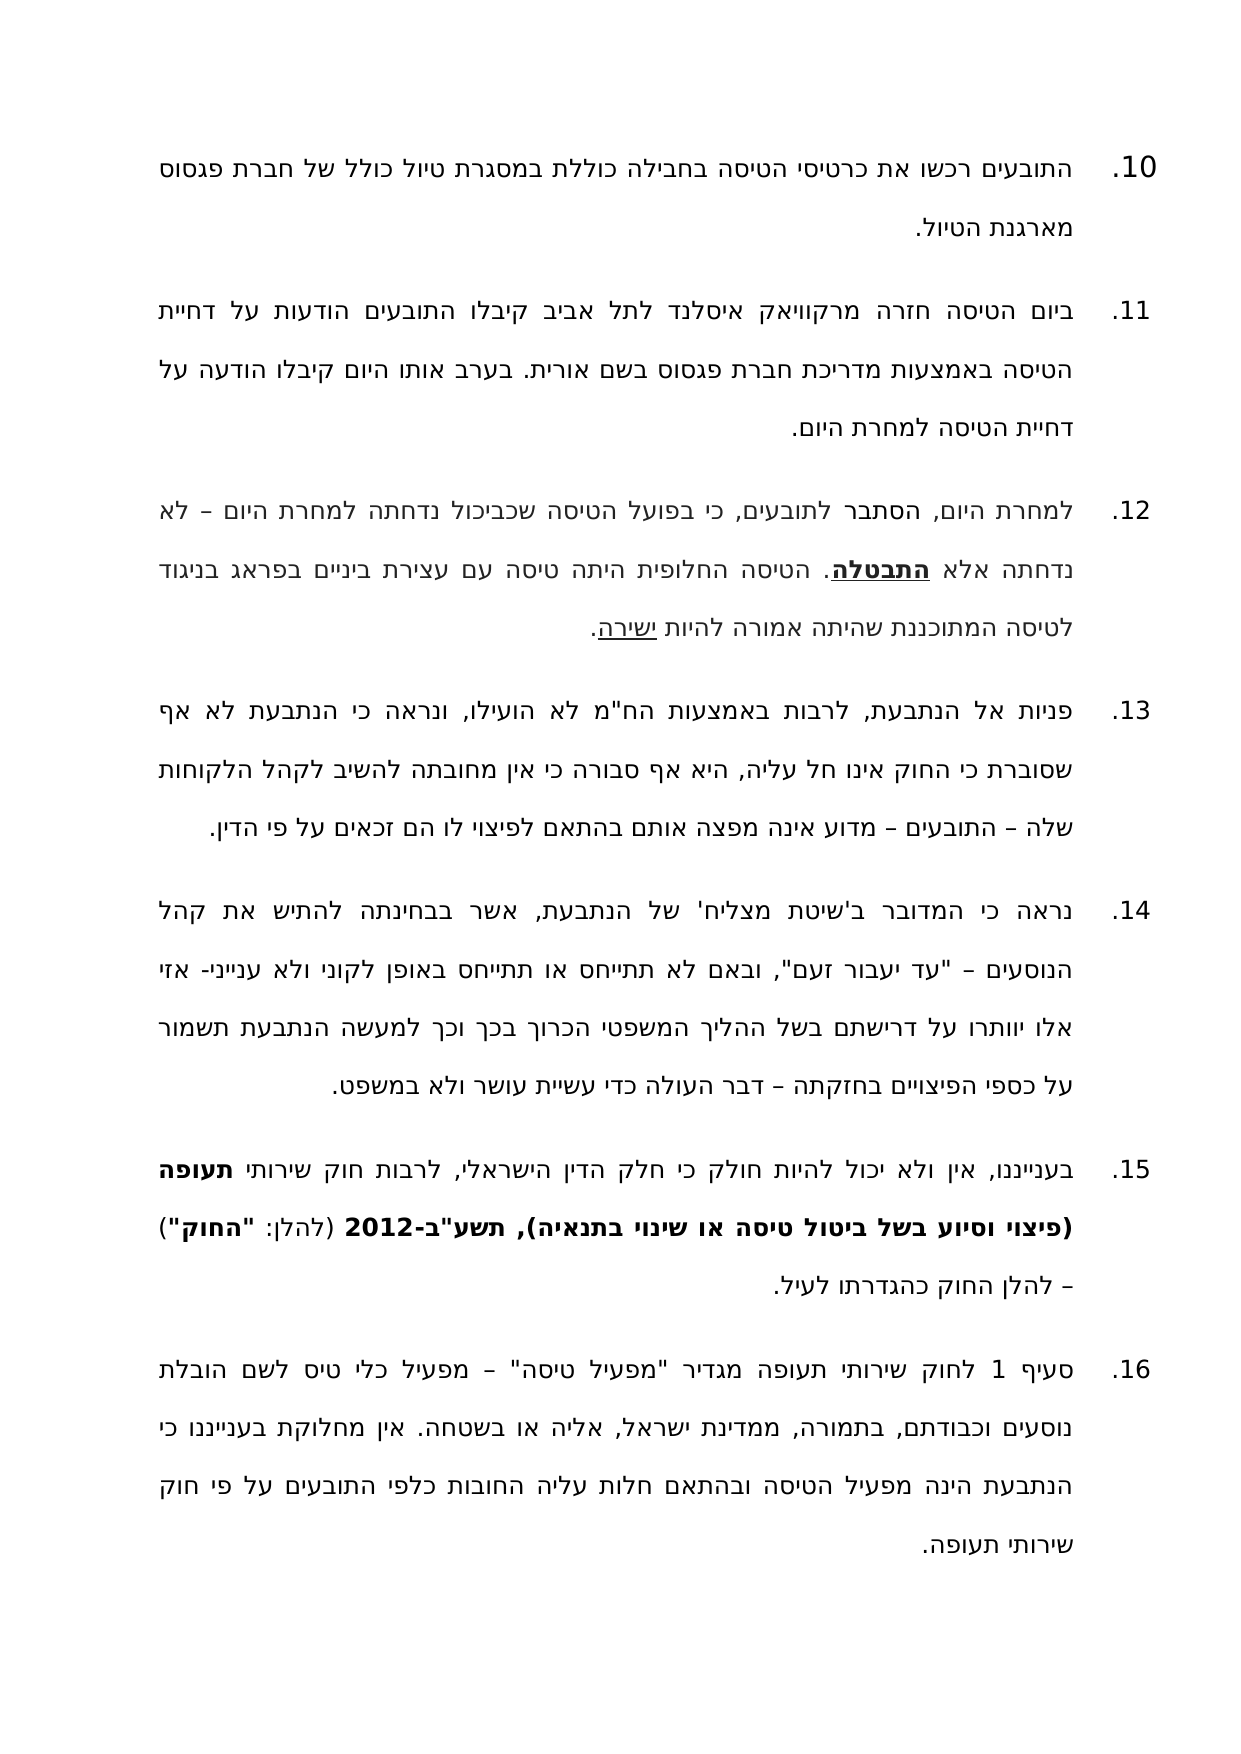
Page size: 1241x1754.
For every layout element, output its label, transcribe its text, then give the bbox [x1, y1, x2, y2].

list ביום הטיסה חזרה מרקוויאק איסלנד לתל אביב קיבלו התובעים הודעות על דחיית הטיסה באמצעות מדריכת חברת פגסוס בשם אורית. בערב אותו היום קיבלו הודעה על דחיית הטיסה למחרת היום. [158, 296, 1111, 442]
list התובעים רכשו את כרטיסי הטיסה בחבילה כוללת במסגרת טיול כולל של חברת פגסוס מארגנת הטיול. [158, 150, 1111, 242]
list בענייננו, אין ולא יכול להיות חולק כי חלק הדין הישראלי, לרבות חוק שירותי תעופה (פיצוי וסיוע בשל ביטול טיסה או שינוי בתנאיה), תשע"ב-2012 (להלן: "החוק") – להלן החוק כהגדרתו לעיל. [158, 1155, 1111, 1301]
list פניות אל הנתבעת, לרבות באמצעות הח"מ לא הועילו, ונראה כי הנתבעת לא אף שסוברת כי החוק אינו חל עליה, היא אף סבורה כי אין מחובתה להשיב לקהל הלקוחות שלה – התובעים – מדוע אינה מפצה אותם בהתאם לפיצוי לו הם זכאים על פי הדין. [158, 696, 1111, 842]
list למחרת היום, הסתבר לתובעים, כי בפועל הטיסה שכביכול נדחתה למחרת היום – לא נדחתה אלא התבטלה. הטיסה החלופית היתה טיסה עם עצירת ביניים בפראג בניגוד לטיסה המתוכננת שהיתה אמורה להיות ישירה. [158, 496, 1111, 642]
list סעיף 1 לחוק שירותי תעופה מגדיר "מפעיל טיסה" – מפעיל כלי טיס לשם הובלת נוסעים וכבודתם, בתמורה, ממדינת ישראל, אליה או בשטחה. אין מחלוקת בענייננו כי הנתבעת הינה מפעיל הטיסה ובהתאם חלות עליה החובות כלפי התובעים על פי חוק שירותי תעופה. [158, 1355, 1111, 1559]
list נראה כי המדובר ב'שיטת מצליח' של הנתבעת, אשר בבחינתה להתיש את קהל הנוסעים – "עד יעבור זעם", ובאם לא תתייחס או תתייחס באופן לקוני ולא ענייני- אזי אלו יוותרו על דרישתם בשל ההליך המשפטי הכרוך בכך וכך למעשה הנתבעת תשמור על כספי הפיצויים בחזקתה – דבר העולה כדי עשיית עושר ולא במשפט. [158, 896, 1111, 1101]
